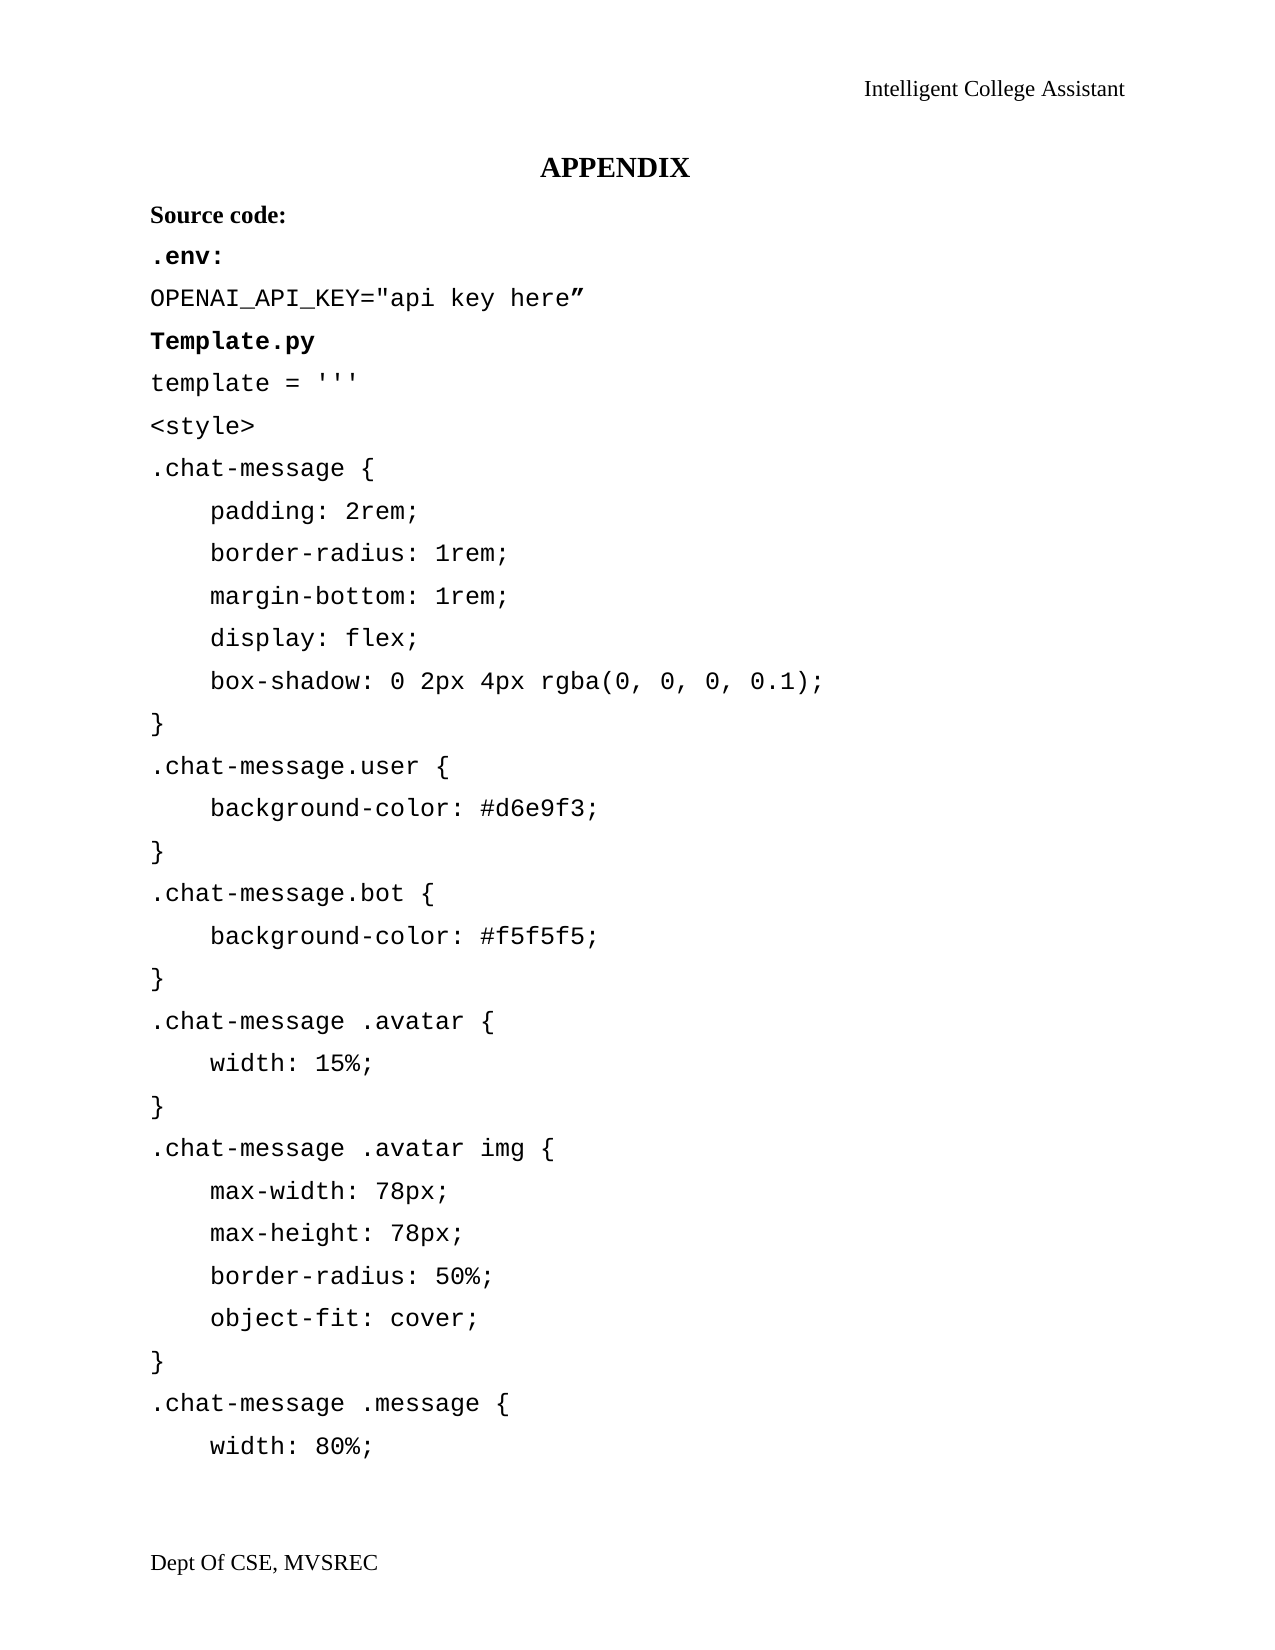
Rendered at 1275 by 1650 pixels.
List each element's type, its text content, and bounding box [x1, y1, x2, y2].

text .env: [150, 243, 1080, 272]
text border-radius: 50%; [150, 1263, 1080, 1292]
text } [150, 1093, 1080, 1122]
text max-height: 78px; [150, 1221, 1080, 1249]
text padding: 2rem; [150, 498, 1080, 527]
text Template.py [150, 328, 1080, 357]
text display: flex; [150, 626, 1080, 654]
text width: 80%; [150, 1433, 1080, 1462]
text margin-bottom: 1rem; [150, 583, 1080, 612]
text template = ''' [150, 371, 1080, 399]
text background-color: #d6e9f3; [150, 796, 1080, 824]
text } [150, 966, 1080, 994]
text background-color: #f5f5f5; [150, 923, 1080, 952]
text .chat-message { [150, 456, 1080, 484]
text } [150, 838, 1080, 867]
text .chat-message.bot { [150, 881, 1080, 909]
text .chat-message .avatar img { [150, 1136, 1080, 1164]
text .chat-message .avatar { [150, 1008, 1080, 1037]
text object-fit: cover; [150, 1306, 1080, 1334]
text box-shadow: 0 2px 4px rgba(0, 0, 0, 0.1); [150, 668, 1080, 697]
text OPENAI_API_KEY="api key here” [150, 286, 1080, 314]
text max-width: 78px; [150, 1178, 1080, 1207]
text border-radius: 1rem; [150, 541, 1080, 569]
text <style> [150, 413, 1080, 442]
text .chat-message.user { [150, 753, 1080, 782]
text Source code: [150, 200, 1080, 229]
text } [150, 711, 1080, 739]
text width: 15%; [150, 1051, 1080, 1079]
text APPENDIX [150, 150, 1080, 183]
text } [150, 1348, 1080, 1377]
text .chat-message .message { [150, 1391, 1080, 1419]
